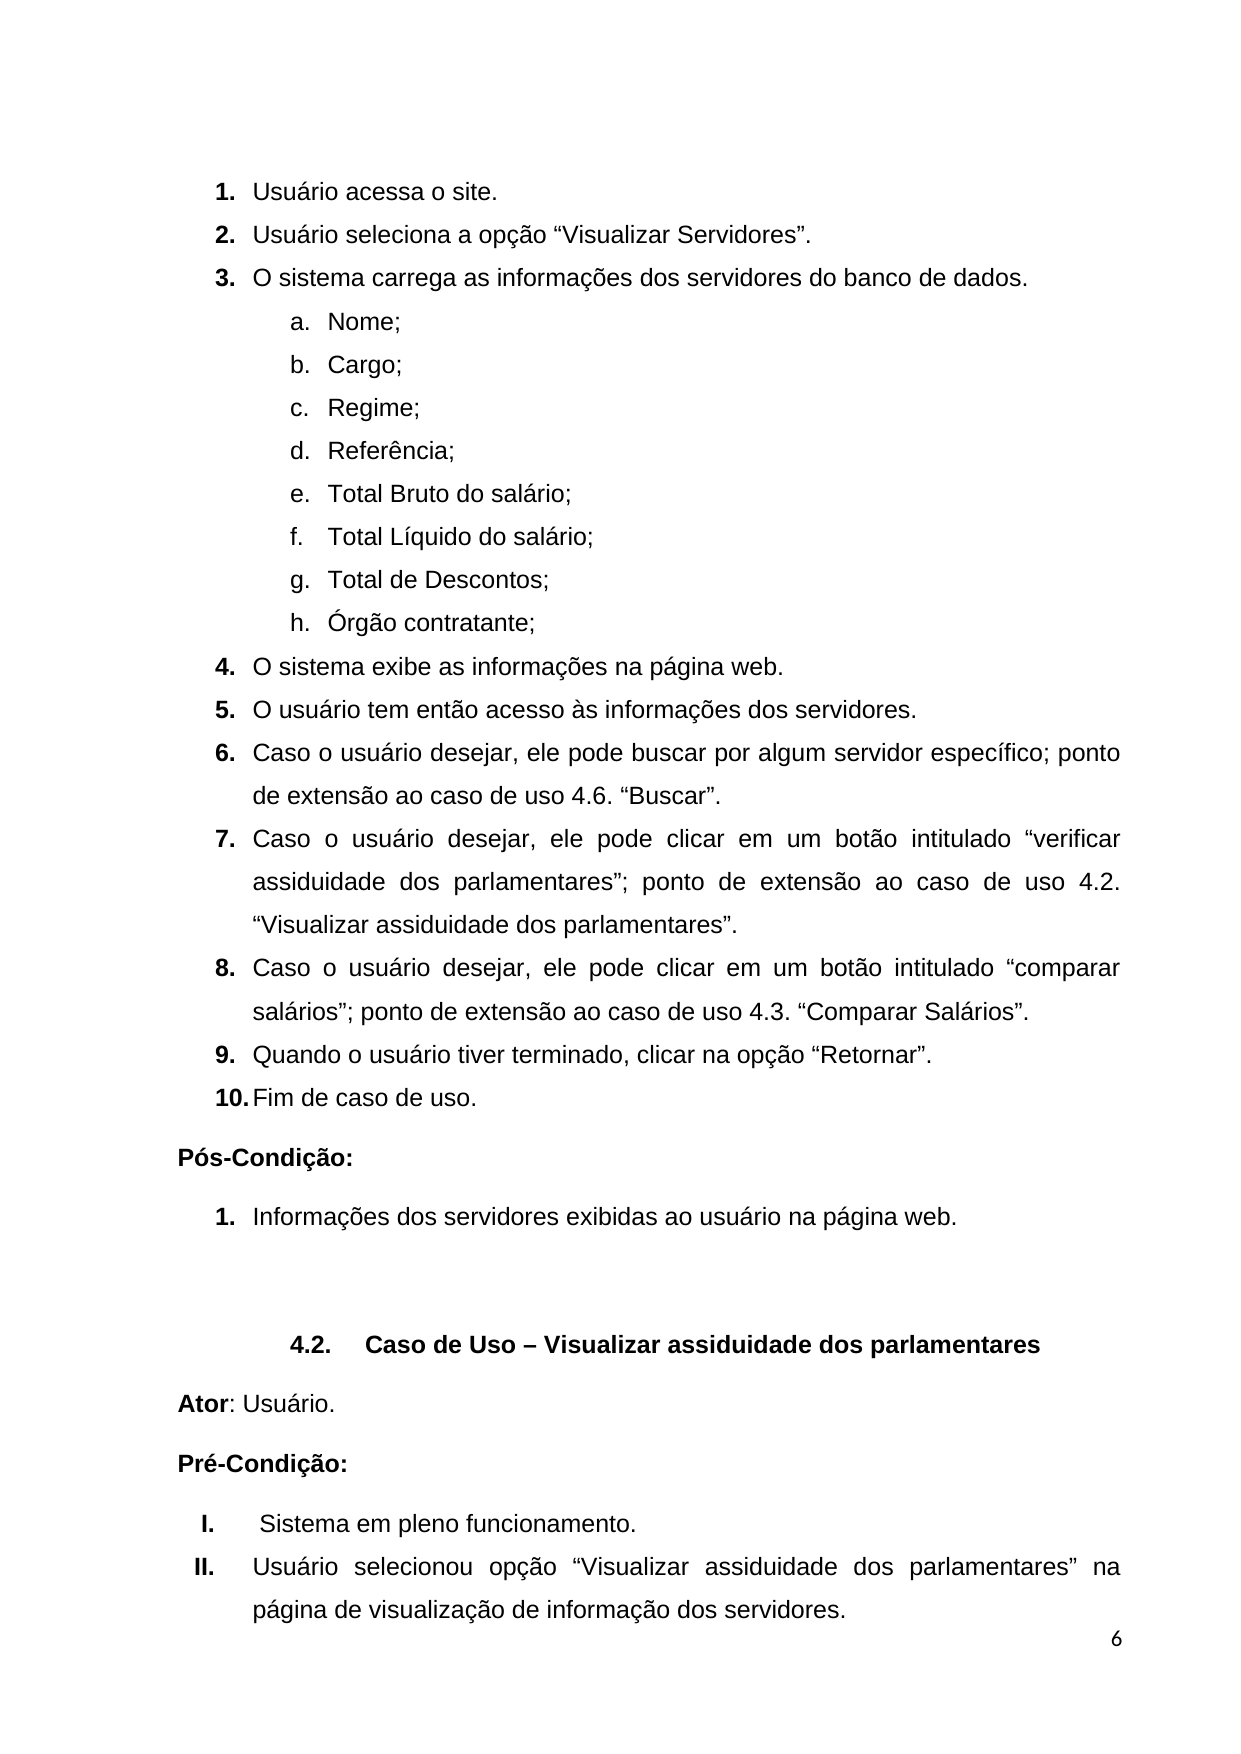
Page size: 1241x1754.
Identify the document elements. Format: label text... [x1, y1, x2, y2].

list Sistema em pleno funcionamento. [215, 1509, 1122, 1538]
list Usuário seleciona a opção “Visualizar Servidores”. [215, 220, 1122, 249]
list Total Líquido do salário; [290, 522, 1122, 551]
list Total Bruto do salário; [290, 479, 1122, 508]
list Fim de caso de uso. [215, 1083, 1122, 1112]
list O sistema carrega as informações dos servidores do banco de dados. [215, 263, 1122, 292]
text Pré-Condição: [177, 1449, 1122, 1478]
list Informações dos servidores exibidas ao usuário na página web. [215, 1202, 1122, 1231]
list Referência; [290, 436, 1122, 465]
list O sistema exibe as informações na página web. [215, 652, 1122, 680]
list Caso de Uso – Visualizar assiduidade dos parlamentares [290, 1329, 1122, 1358]
list Nome; [290, 307, 1122, 335]
text Pós-Condição: [177, 1143, 1122, 1171]
list Quando o usuário tiver terminado, clicar na opção “Retornar”. [215, 1040, 1122, 1068]
list Usuário acessa o site. [215, 177, 1122, 206]
list Cargo; [290, 350, 1122, 378]
list O usuário tem então acesso às informações dos servidores. [215, 695, 1122, 723]
list Regime; [290, 393, 1122, 422]
text Ator: Usuário. [177, 1389, 1122, 1418]
list Órgão contratante; [290, 608, 1122, 637]
list Caso o usuário desejar, ele pode buscar por algum servidor específico; ponto de extensão ao caso de uso 4.6. “Buscar”. [215, 738, 1122, 810]
list Caso o usuário desejar, ele pode clicar em um botão intitulado “comparar salários”; ponto de extensão ao caso de uso 4.3. “Comparar Salários”. [215, 953, 1122, 1025]
list Total de Descontos; [290, 565, 1122, 594]
list Caso o usuário desejar, ele pode clicar em um botão intitulado “verificar assiduidade dos parlamentares”; ponto de extensão ao caso de uso 4.2. “Visualizar assiduidade dos parlamentares”. [215, 824, 1122, 939]
list Usuário selecionou opção “Visualizar assiduidade dos parlamentares” na página de visualização de informação dos servidores. [215, 1552, 1122, 1624]
